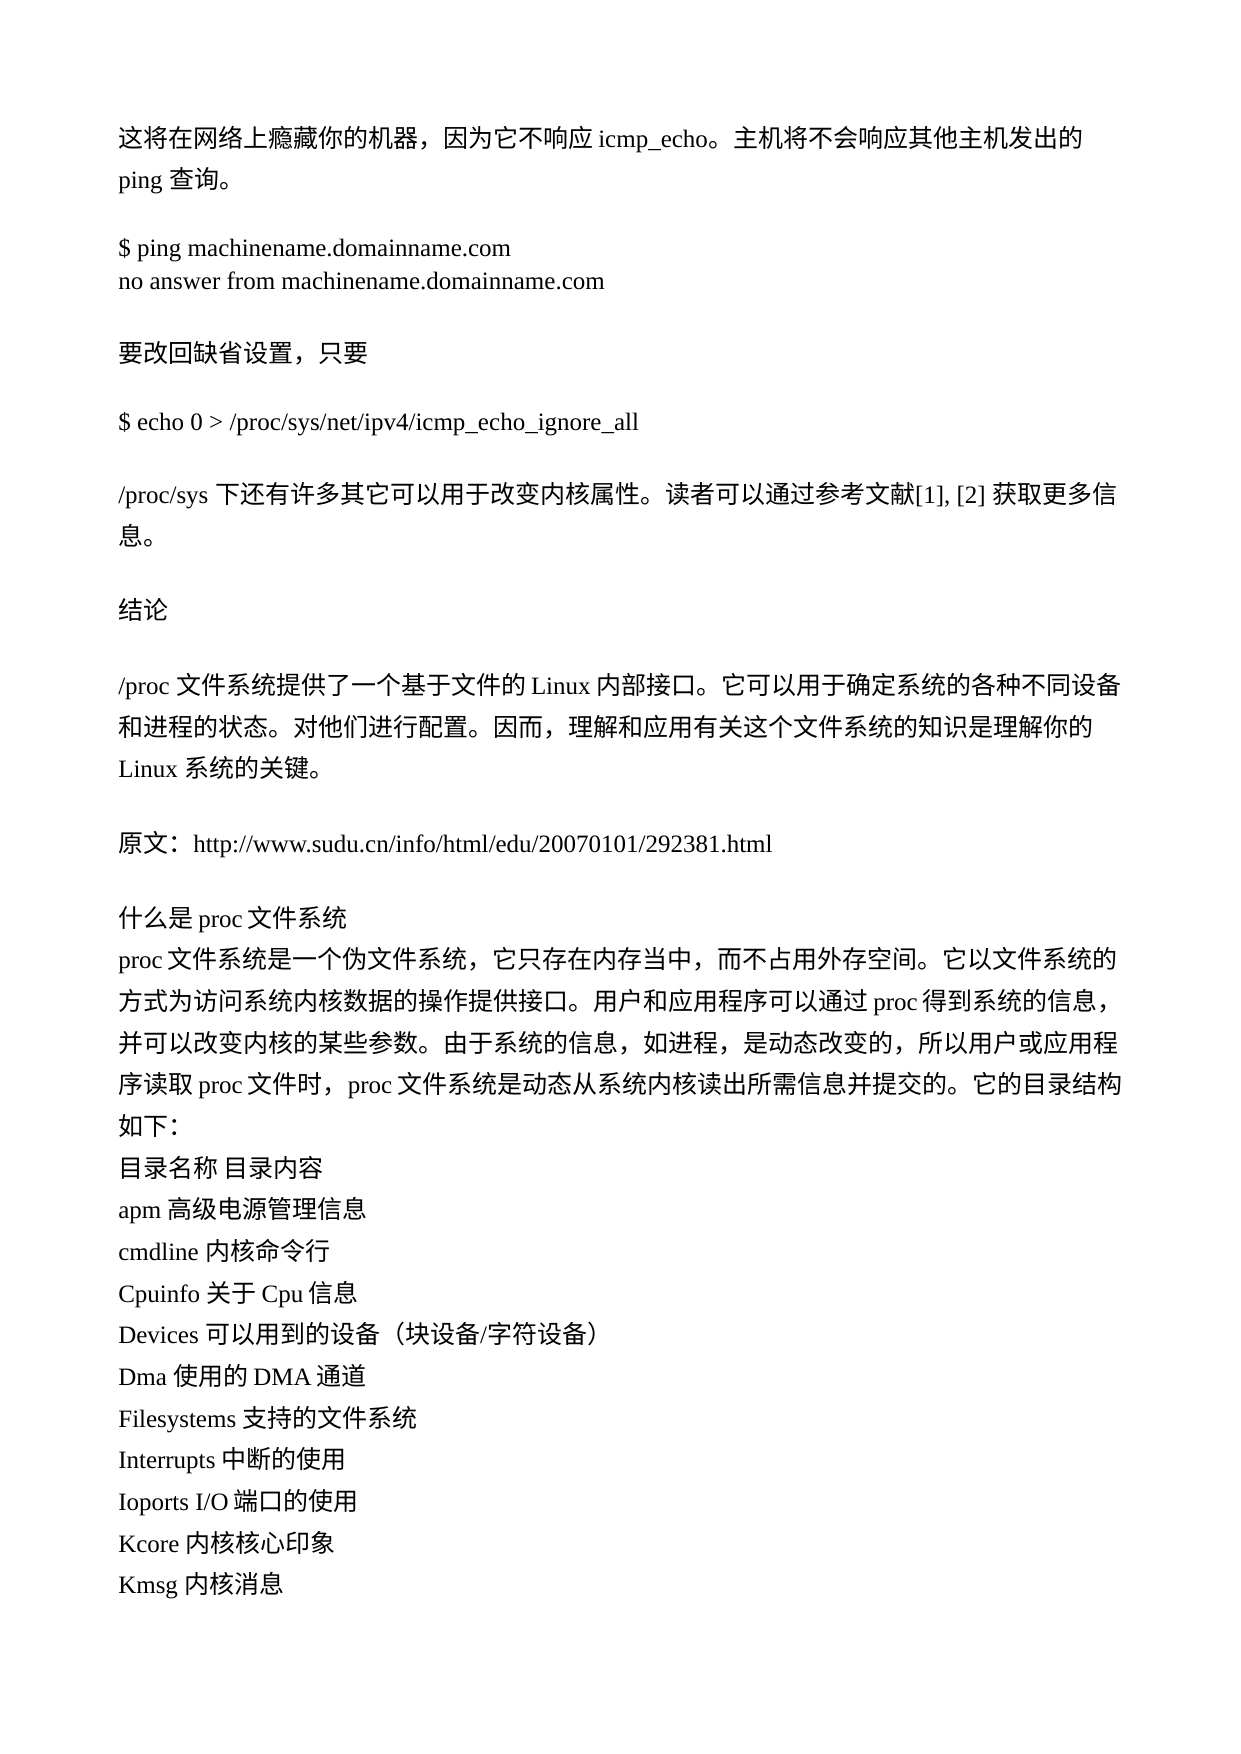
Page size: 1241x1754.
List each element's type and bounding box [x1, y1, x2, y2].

text [118, 118, 1122, 1601]
